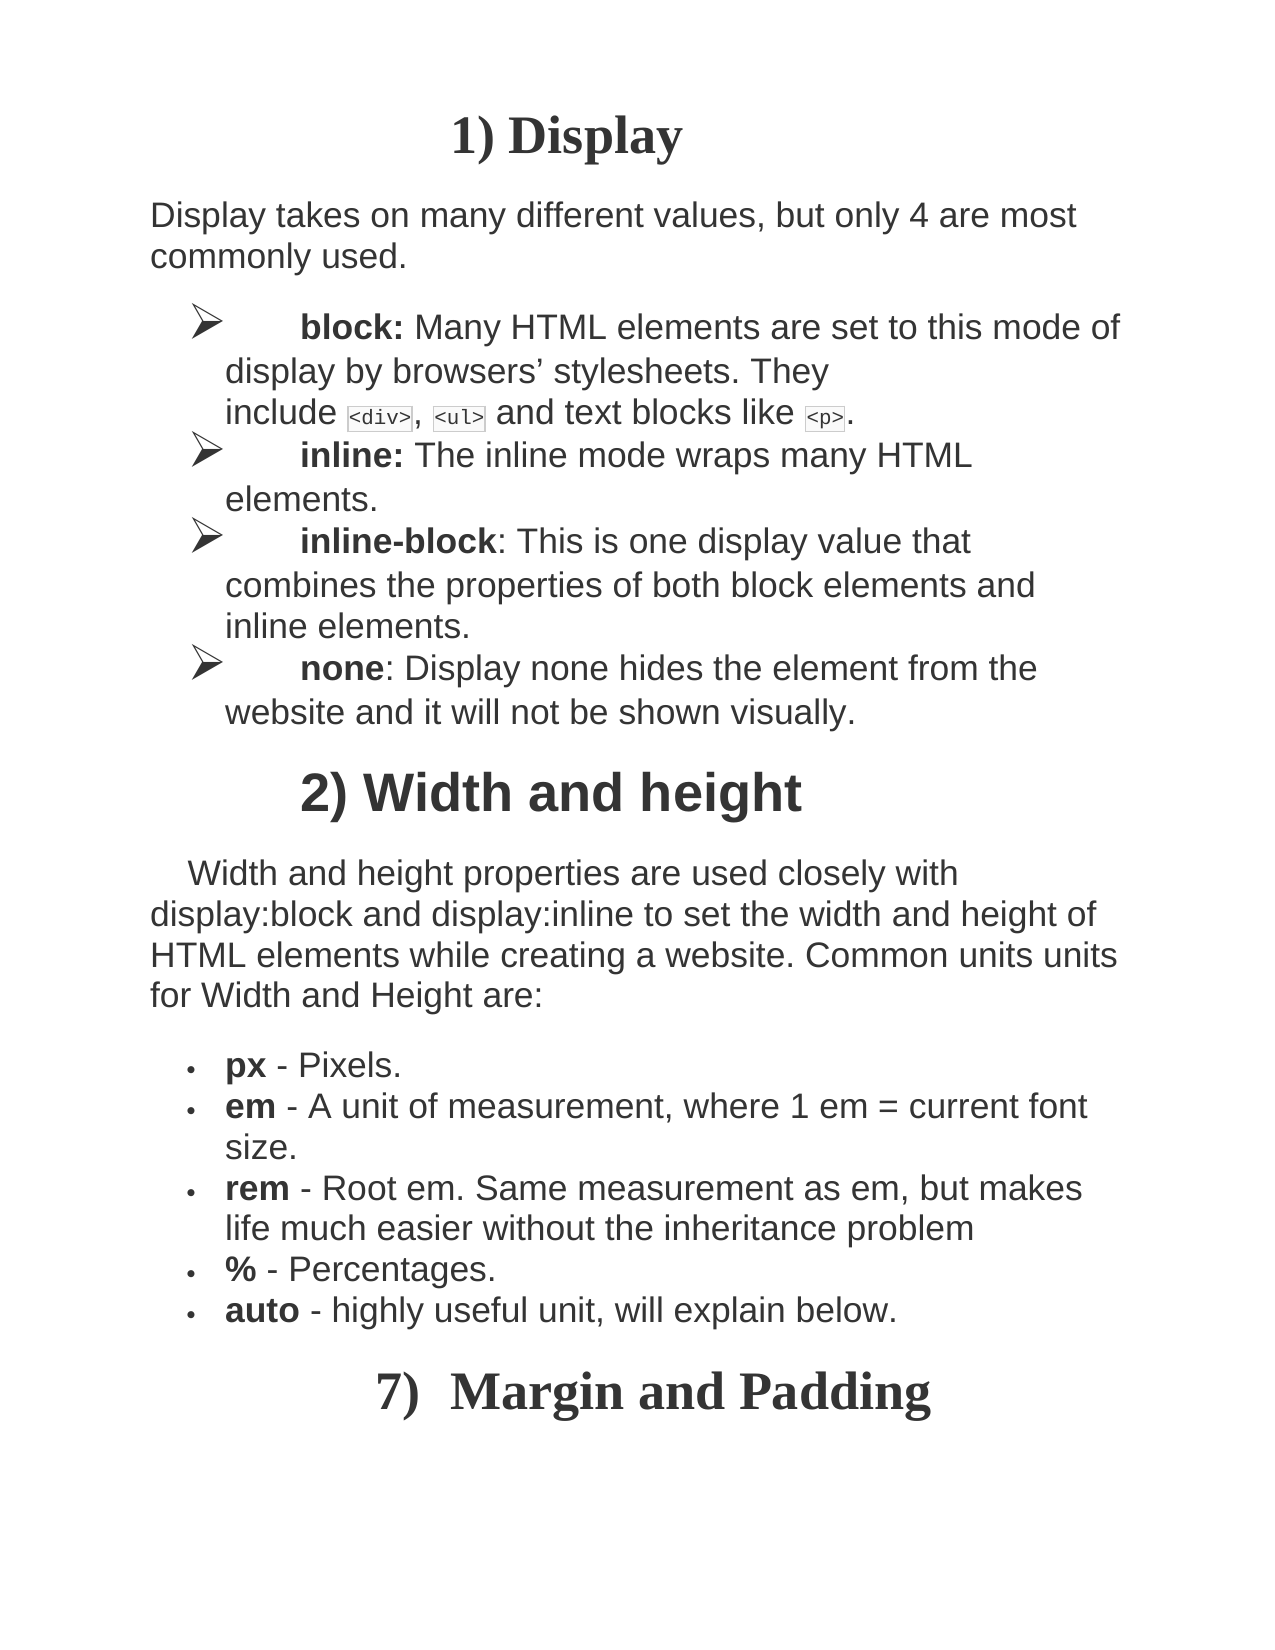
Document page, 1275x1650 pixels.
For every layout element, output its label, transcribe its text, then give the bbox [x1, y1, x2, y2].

list px - Pixels. [187, 1044, 1125, 1085]
text Display takes on many different values, but only 4 are most commonly used. [150, 194, 1125, 276]
text 2) Width and height [225, 761, 1125, 823]
list em - A unit of measurement, where 1 em = current font size. [187, 1085, 1125, 1167]
list % - Percentages. [187, 1248, 1125, 1289]
list Margin and Padding [375, 1359, 1125, 1421]
list inline: The inline mode wraps many HTML elements. [187, 432, 1125, 519]
list rem - Root em. Same measurement as em, but makes life much easier without the inheritance problem [187, 1167, 1125, 1248]
list none: Display none hides the element from the website and it will not be shown visually. [187, 646, 1125, 732]
list auto - highly useful unit, will explain below. [187, 1289, 1125, 1330]
list inline-block: This is one display value that combines the properties of both block elements and inline elements. [187, 519, 1125, 646]
text 1) Display [375, 103, 1125, 165]
list block: Many HTML elements are set to this mode of display by browsers’ stylesheets. They include <div>, <ul> and text blocks like <p>. [187, 305, 1125, 432]
text Width and height properties are used closely with display:block and display:inline to set the width and height of HTML elements while creating a website. Common units units for Width and Height are: [150, 852, 1125, 1015]
